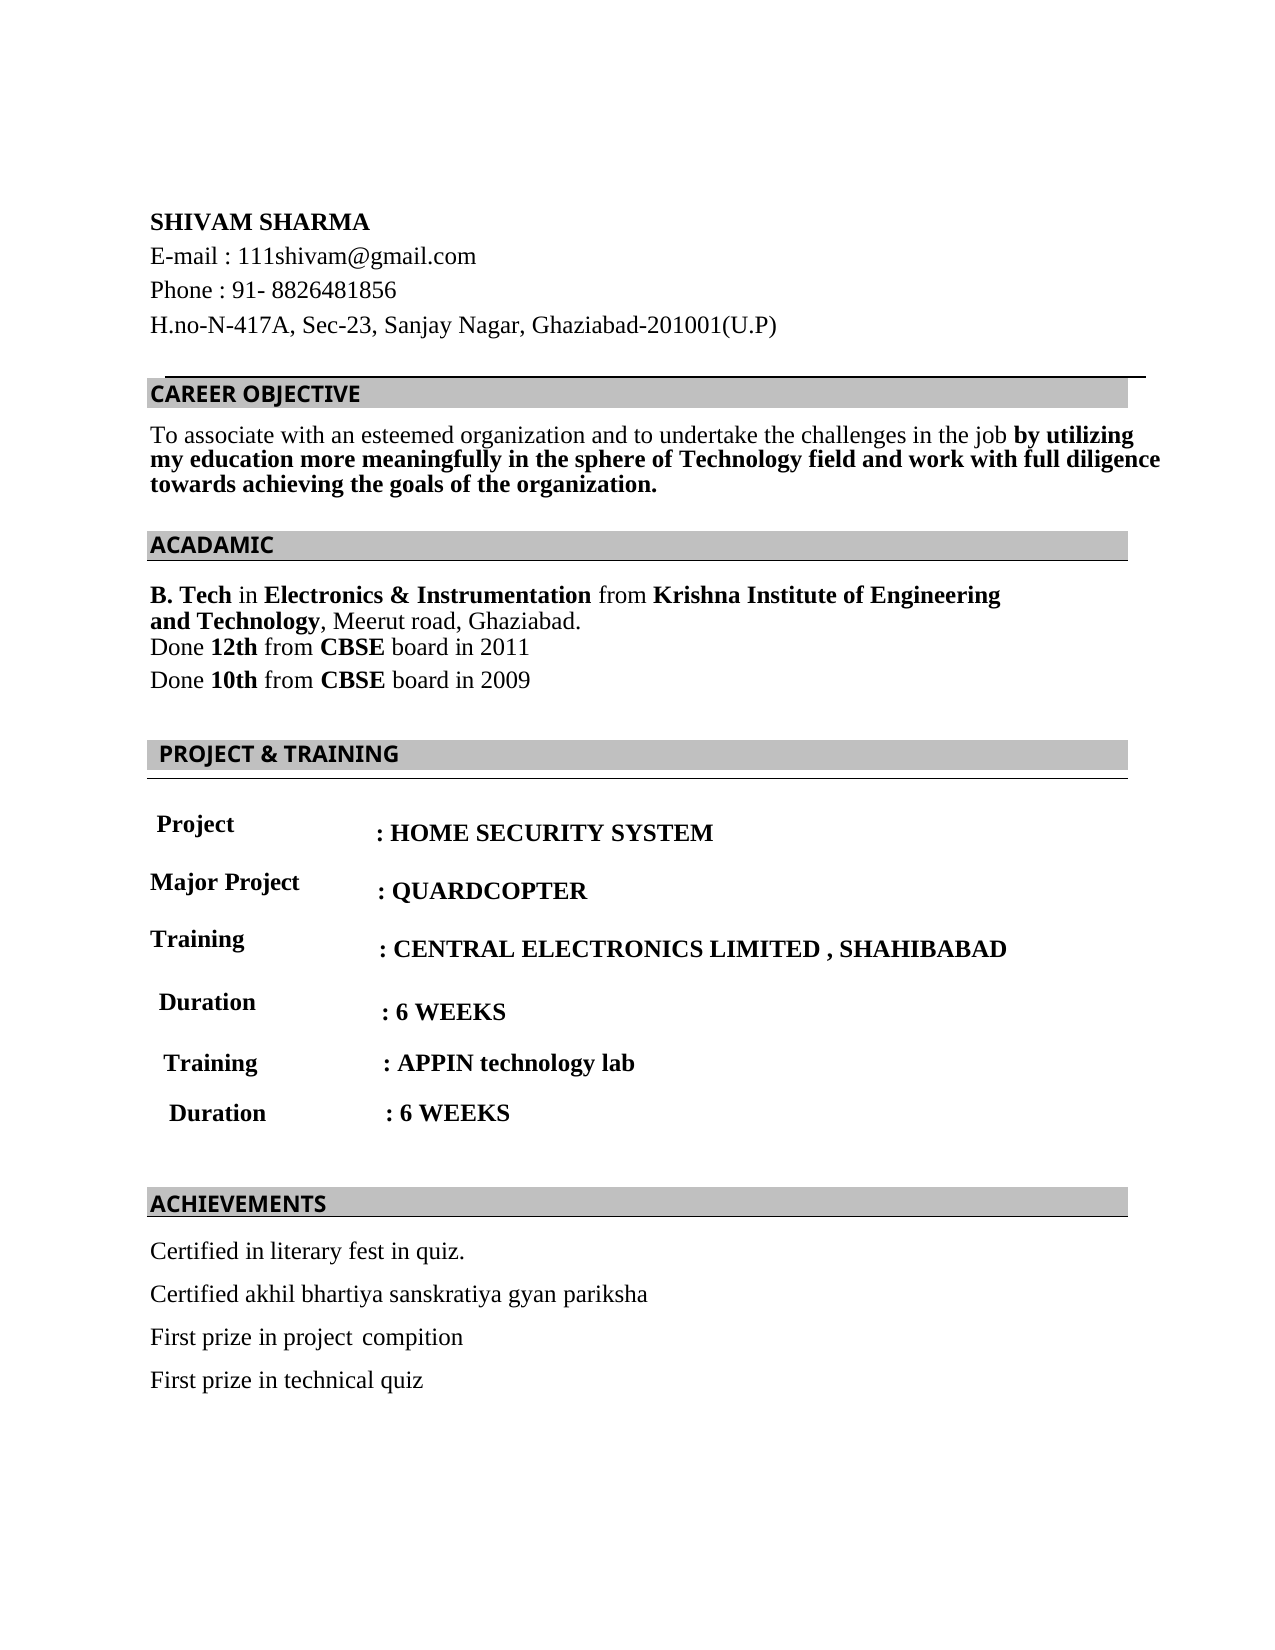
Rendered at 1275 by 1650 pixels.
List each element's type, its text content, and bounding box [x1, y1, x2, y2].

text To associate with an esteemed organization and to undertake the challenges in the job by utilizing my education more meaningfully in the sphere of Technology field and work with full diligence towards achieving the goals of the organization. [150, 393, 1163, 498]
text Certified akhil bhartiya sanskratiya gyan pariksha First prize in project compition [150, 1279, 688, 1351]
text B. Tech in Electronics & Instrumentation from Krishna Institute of Engineering and Technology, Meerut road, Ghaziabad. [150, 583, 1039, 635]
text Done 12th from CBSE board in 2011 [150, 635, 1169, 660]
text Duration [158, 987, 311, 1015]
text First prize in technical quiz [150, 1365, 1169, 1394]
text : HOME SECURITY SYSTEM [376, 818, 1169, 847]
text H.no-N-417A, Sec-23, Sanjay Nagar, Ghaziabad-201001(U.P) [150, 310, 1169, 339]
text : QUARDCOPTER [377, 876, 1169, 905]
text E-mail : 111shivam@gmail.com Phone : 91- 8826481856 [150, 241, 478, 304]
text Duration : 6 WEEKS [169, 1098, 1169, 1126]
text : CENTRAL ELECTRONICS LIMITED , SHAHIBABAD [378, 934, 1169, 963]
text Done 10th from CBSE board in 2009 [150, 665, 1169, 694]
text : 6 WEEKS [381, 997, 1169, 1026]
subtitle SHIVAM SHARMA [150, 207, 1169, 236]
subtitle Project Major Project Training [150, 809, 303, 953]
text Certified in literary fest in quiz. [150, 1236, 1169, 1265]
text Training : APPIN technology lab [163, 1048, 1169, 1076]
